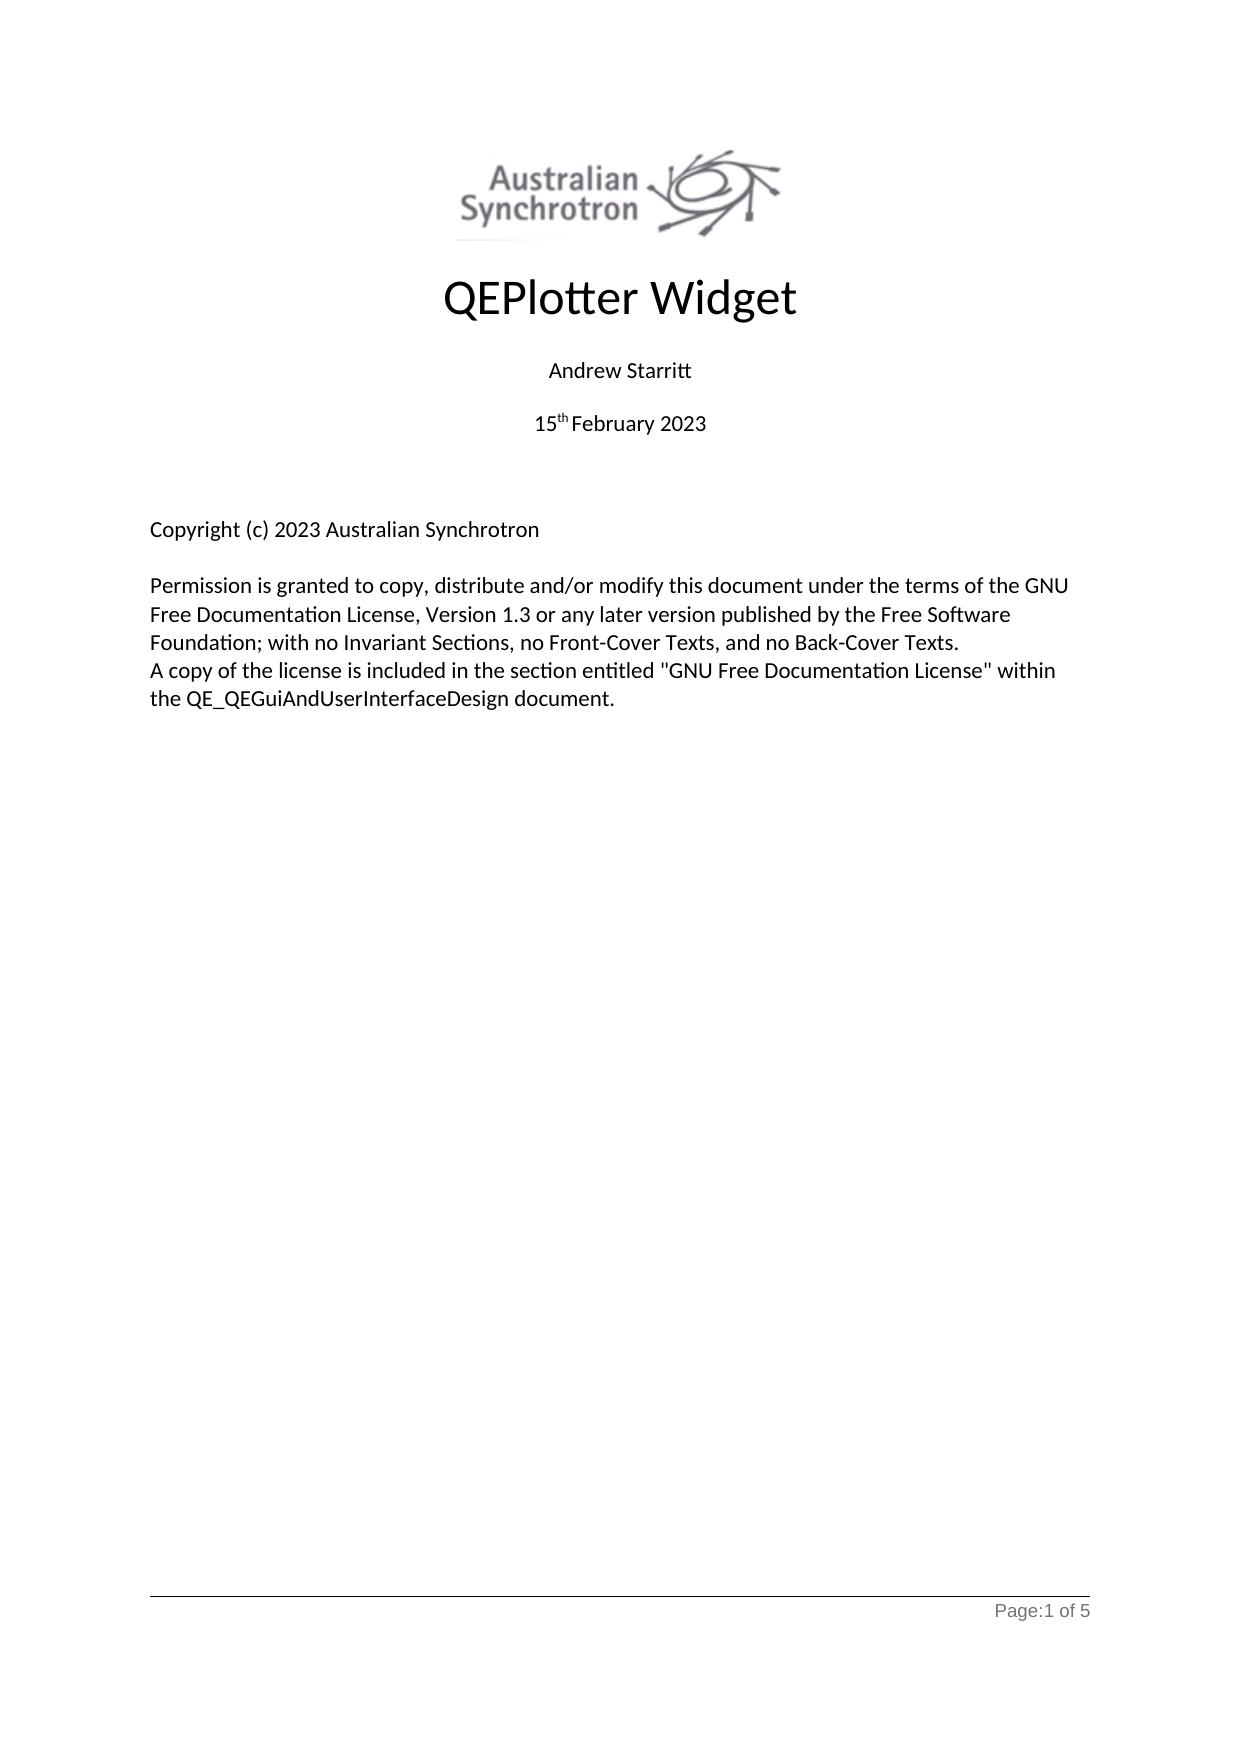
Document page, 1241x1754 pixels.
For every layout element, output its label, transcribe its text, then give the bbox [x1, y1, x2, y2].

text Permission is granted to copy, distribute and/or modify this document under the terms of the GNU Free Documentation License, Version 1.3 or any later version published by the Free Software Foundation; with no Invariant Sections, no Front-Cover Texts, and no Back-Cover Texts. A copy of the license is included in the section entitled "GNU Free Documentation License" within the QE_QEGuiAndUserInterfaceDesign document. [150, 572, 1090, 712]
text QEPlotter Widget [150, 266, 1090, 327]
picture [456, 150, 785, 241]
text Andrew Starritt [150, 357, 1090, 384]
text Copyright (c) 2023 Australian Synchrotron [150, 516, 1090, 572]
text 15th February 2023 [150, 409, 1090, 438]
